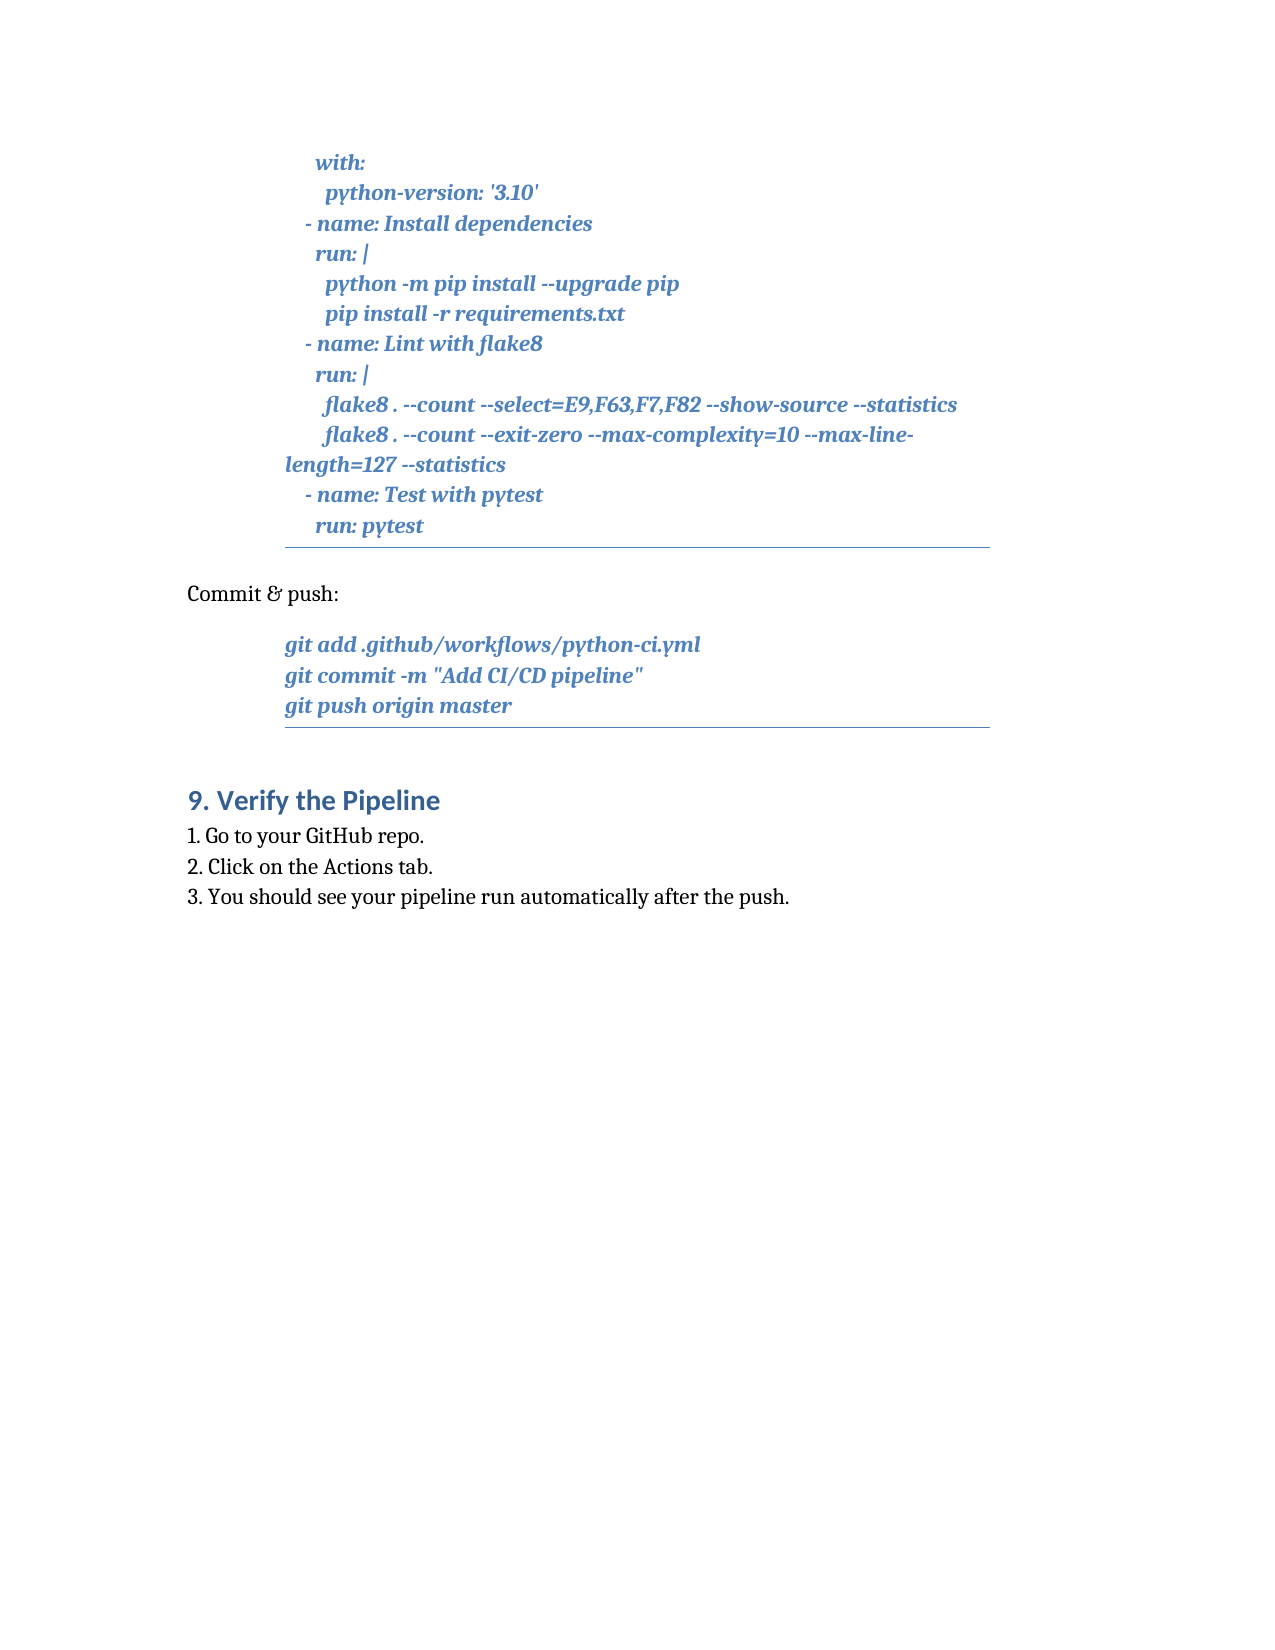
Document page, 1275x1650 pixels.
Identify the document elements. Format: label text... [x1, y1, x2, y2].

text Commit & push: [187, 581, 1087, 608]
text git add .github/workflows/python-ci.yml git commit -m "Add CI/CD pipeline" git push origin master [285, 632, 990, 727]
subtitle 9. Verify the Pipeline [187, 782, 1087, 818]
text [285, 150, 990, 547]
text 1. Go to your GitHub repo. 2. Click on the Actions tab. 3. You should see your pipeline run automatically after the push. [187, 823, 1087, 910]
